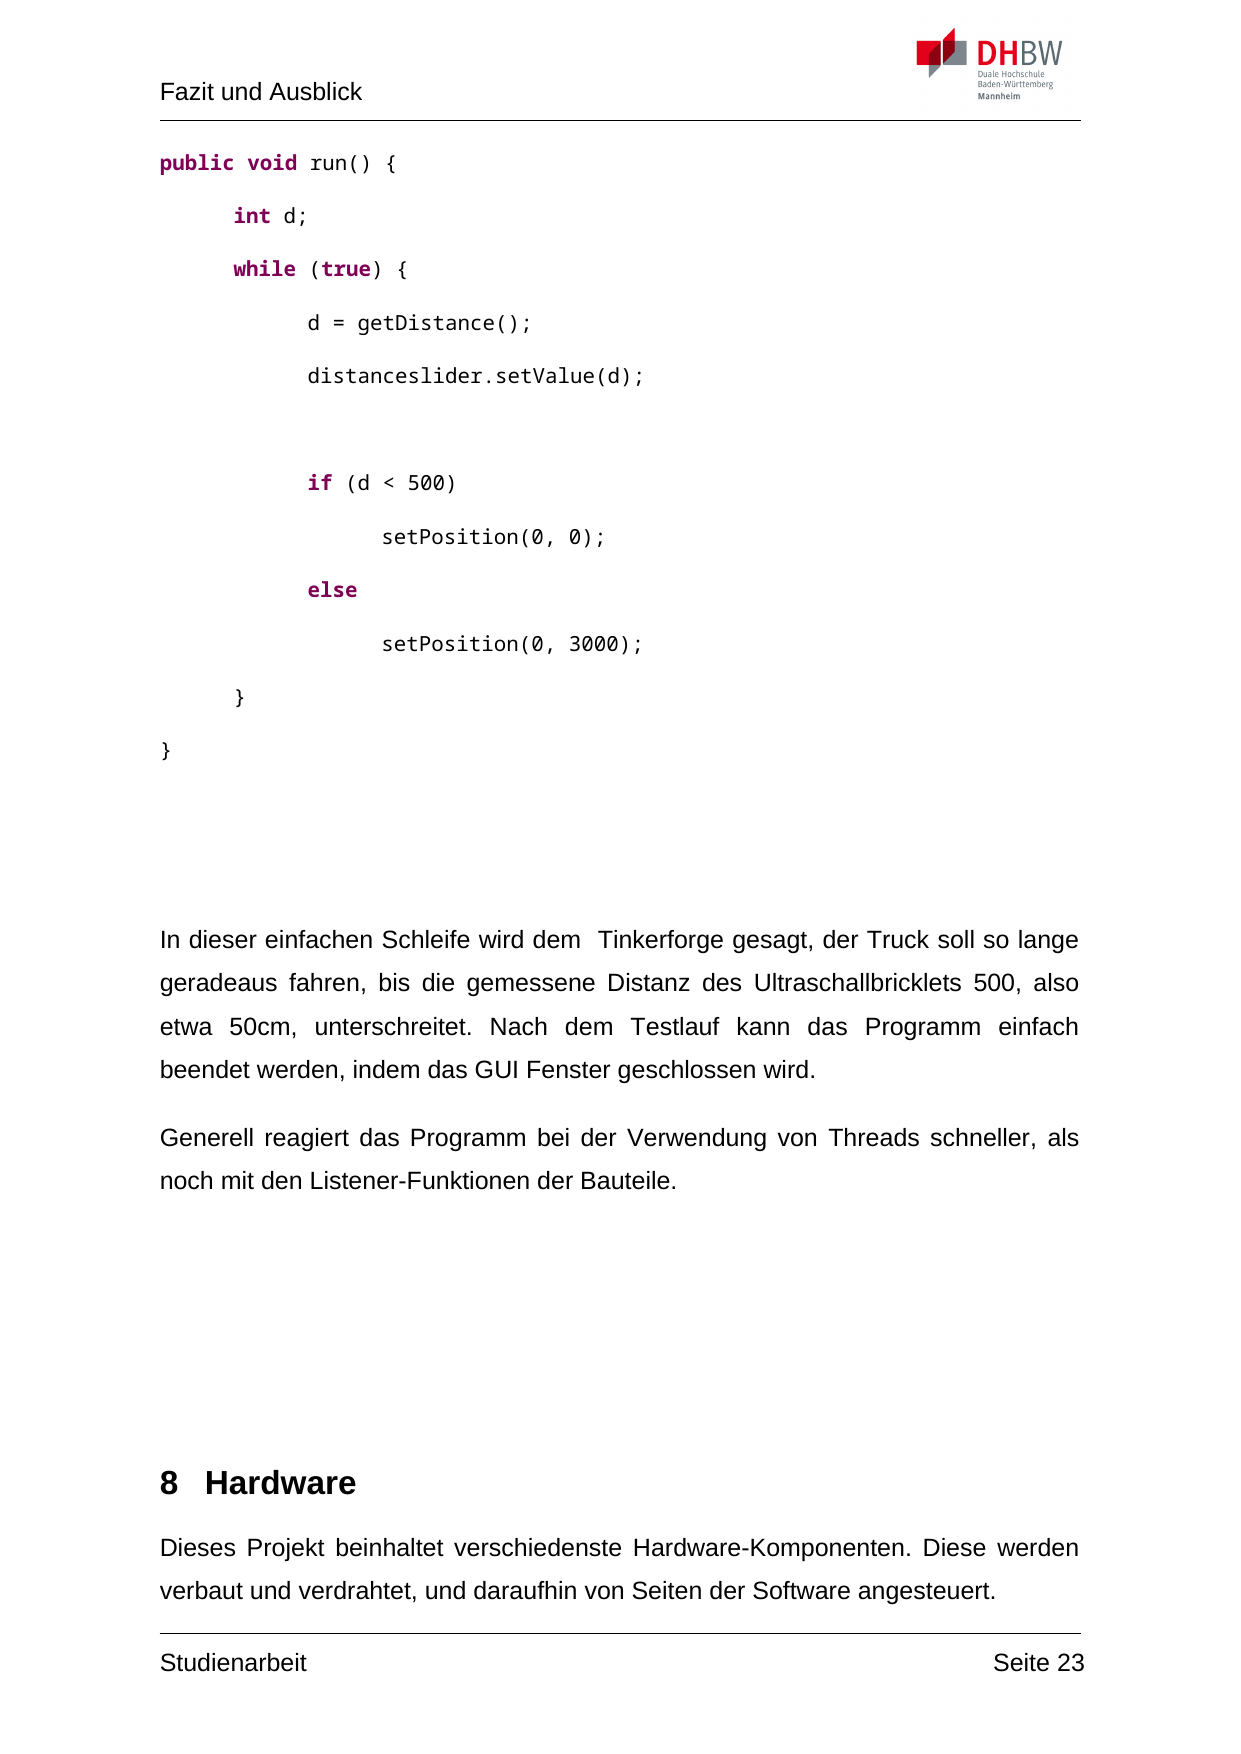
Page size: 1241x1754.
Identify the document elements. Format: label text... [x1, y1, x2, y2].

text distanceslider.setValue(d); [159, 361, 1081, 390]
text } [159, 736, 1081, 764]
text setPosition(0, 3000); [159, 629, 1081, 657]
subtitle Hardware [159, 1463, 1081, 1502]
text else [159, 575, 1081, 604]
text public void run() { [159, 148, 1081, 176]
text In dieser einfachen Schleife wird dem Tinkerforge gesagt, der Truck soll so lange geradeaus fahren, bis die gemessene Distanz des Ultraschallbricklets 500, also etwa 50cm, unterschreitet. Nach dem Testlauf kann das Programm einfach beendet werden, indem das GUI Fenster geschlossen wird. [159, 925, 1081, 1083]
text if (d < 500) [159, 468, 1081, 497]
text int d; [159, 201, 1081, 229]
text while (true) { [159, 254, 1081, 283]
text Generell reagiert das Programm bei der Verwendung von Threads schneller, als noch mit den Listener-Funktionen der Bauteile. [159, 1123, 1081, 1194]
text setPosition(0, 0); [159, 522, 1081, 550]
text } [159, 682, 1081, 711]
text Dieses Projekt beinhaltet verschiedenste Hardware-Komponenten. Diese werden verbaut und verdrahtet, und daraufhin von Seiten der Software angesteuert. [159, 1532, 1081, 1604]
text d = getDistance(); [159, 308, 1081, 336]
picture [892, 17, 1086, 117]
